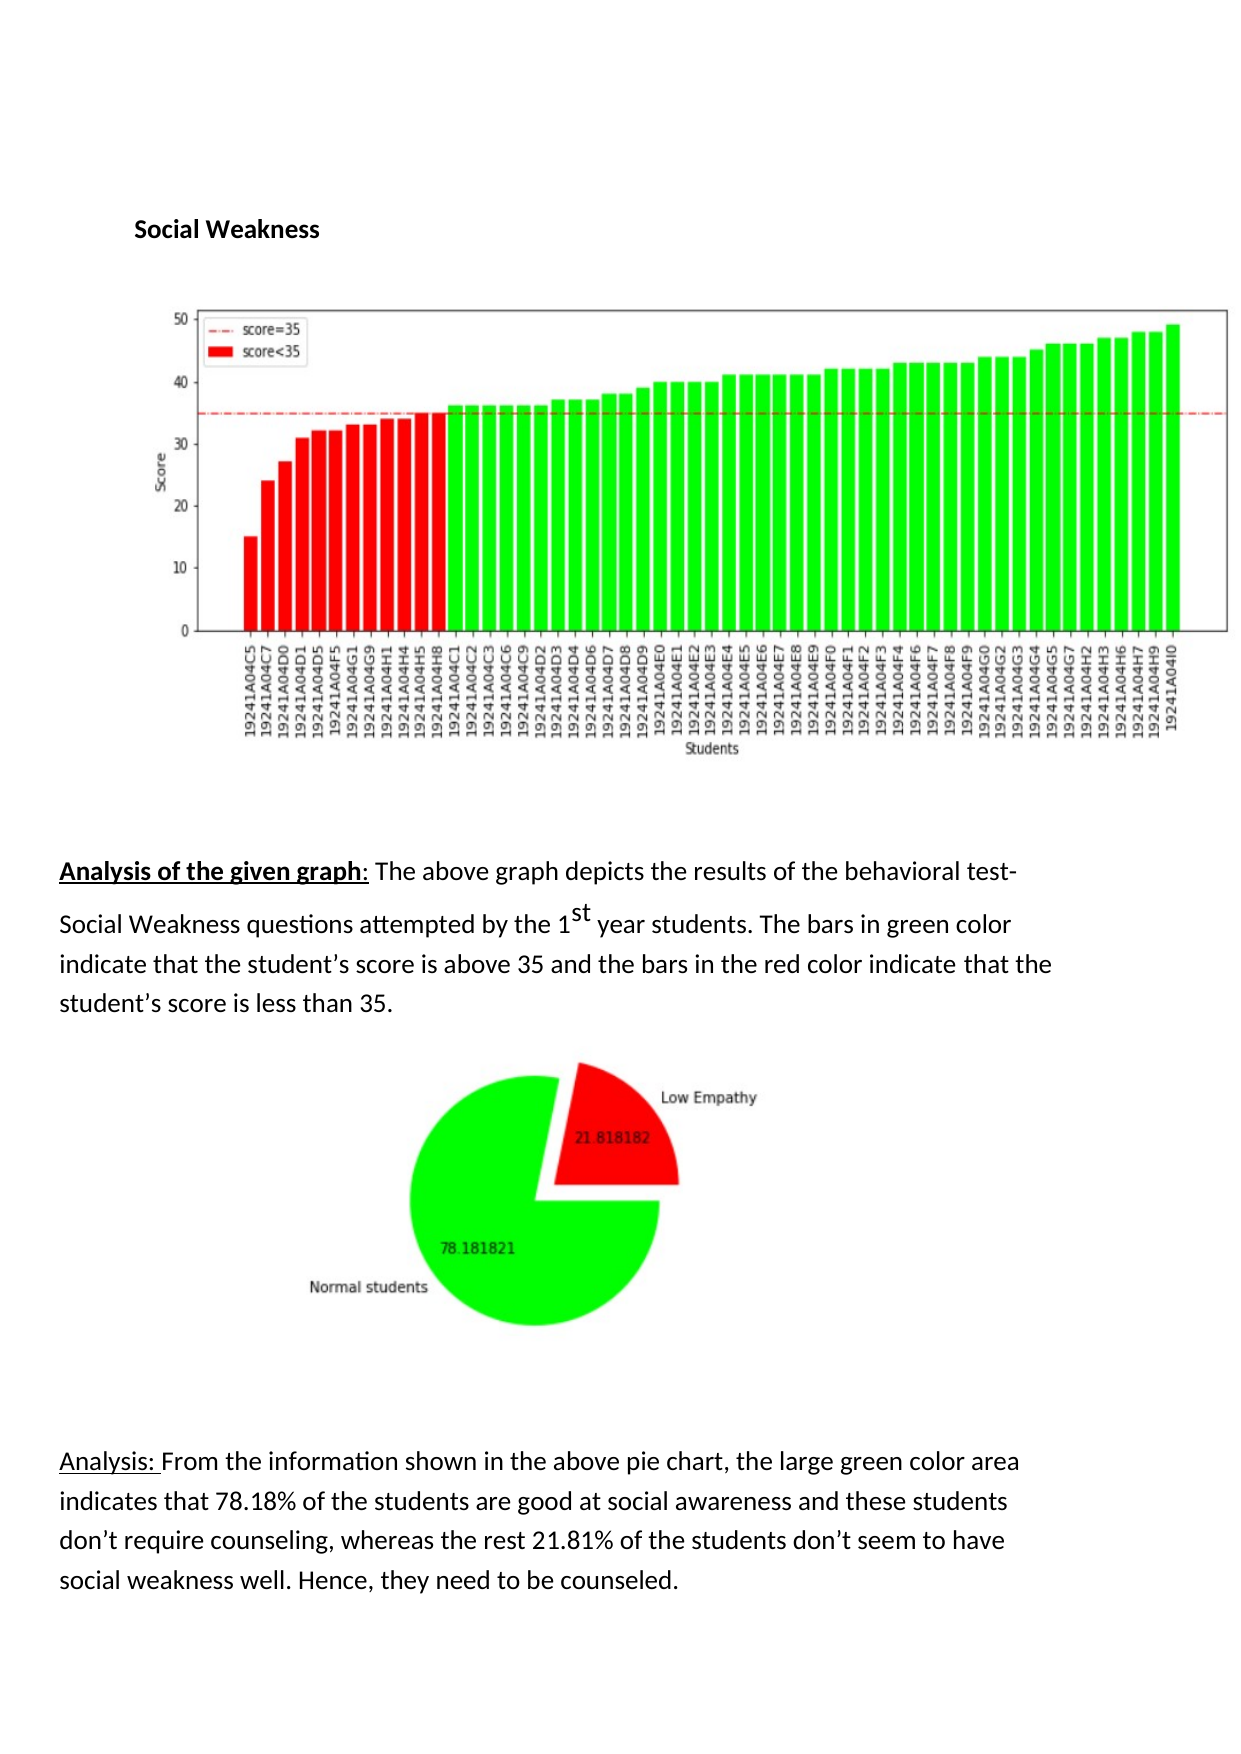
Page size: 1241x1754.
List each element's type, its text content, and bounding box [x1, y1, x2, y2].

picture [242, 1046, 870, 1358]
text Analysis of the given graph: The above graph depicts the results of the behavioral test-Social Weakness questions attempted by the 1st year students. The bars in green color indicate that the student’s score is above 35 and the bars in the red color indicate that the student’s score is less than 35. [59, 854, 1053, 1019]
text Analysis: From the information shown in the above pie chart, the large green color area indicates that 78.18% of the students are good at social awareness and these students don’t require counseling, whereas the rest 21.81% of the students don’t seem to have social weakness well. Hence, they need to be counseled. [59, 1444, 1053, 1596]
picture [59, 306, 1241, 775]
subtitle Social Weakness [134, 212, 978, 245]
